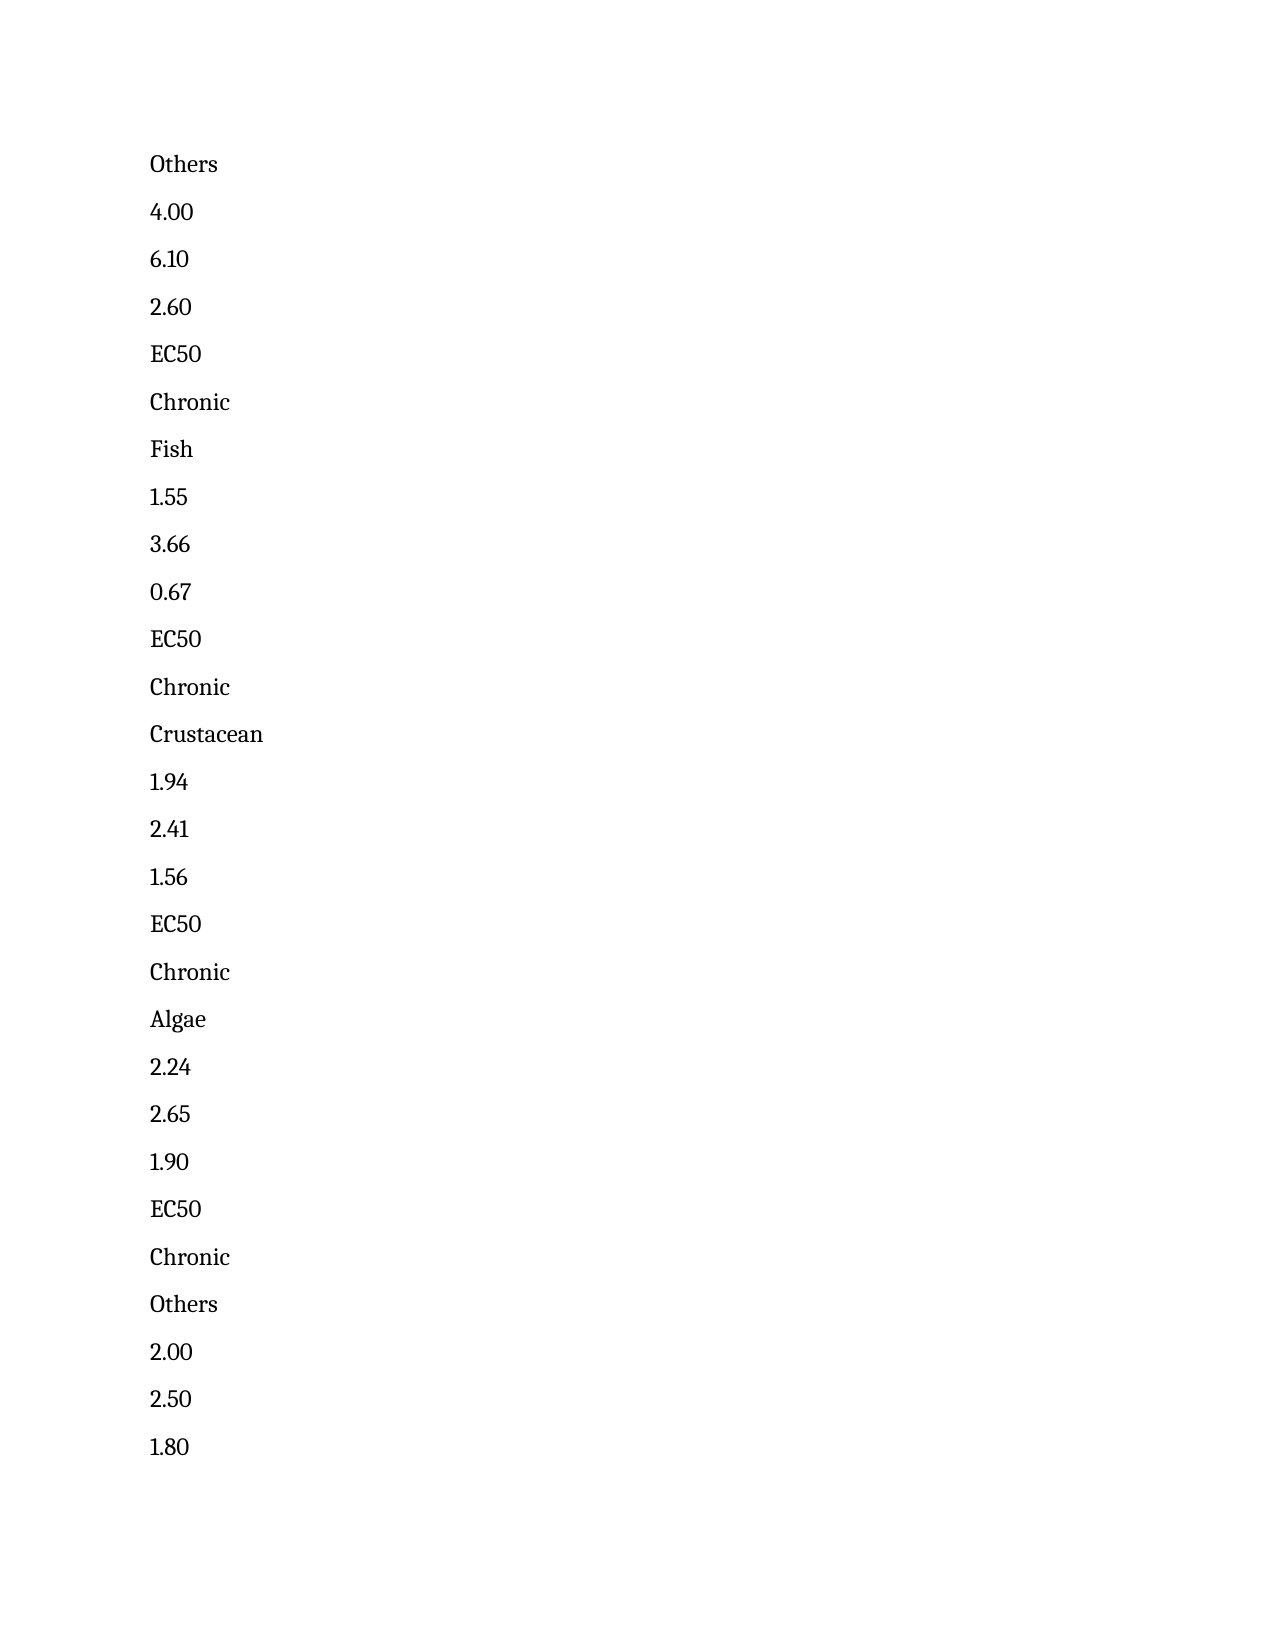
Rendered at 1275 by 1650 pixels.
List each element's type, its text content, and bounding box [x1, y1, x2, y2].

text Algae [150, 1005, 1125, 1034]
text 2.41 [150, 815, 1125, 844]
text 2.00 [150, 1337, 1125, 1366]
text 2.24 [150, 1052, 1125, 1081]
text 1.56 [150, 862, 1125, 891]
text 2.50 [150, 1385, 1125, 1414]
text 1.90 [150, 1147, 1125, 1176]
text Chronic [150, 672, 1125, 701]
text Others [150, 150, 1125, 179]
text EC50 [150, 910, 1125, 939]
text 2.60 [150, 292, 1125, 321]
text Chronic [150, 957, 1125, 986]
text EC50 [150, 625, 1125, 654]
text Crustacean [150, 720, 1125, 749]
text EC50 [150, 340, 1125, 369]
text Fish [150, 435, 1125, 464]
text 0.67 [150, 577, 1125, 606]
text Chronic [150, 1242, 1125, 1271]
text 1.55 [150, 482, 1125, 511]
text 2.65 [150, 1100, 1125, 1129]
text 4.00 [150, 197, 1125, 226]
text 3.66 [150, 530, 1125, 559]
text Others [150, 1290, 1125, 1319]
text EC50 [150, 1195, 1125, 1224]
text 1.80 [150, 1432, 1125, 1461]
text 6.10 [150, 245, 1125, 274]
text Chronic [150, 387, 1125, 416]
text 1.94 [150, 767, 1125, 796]
